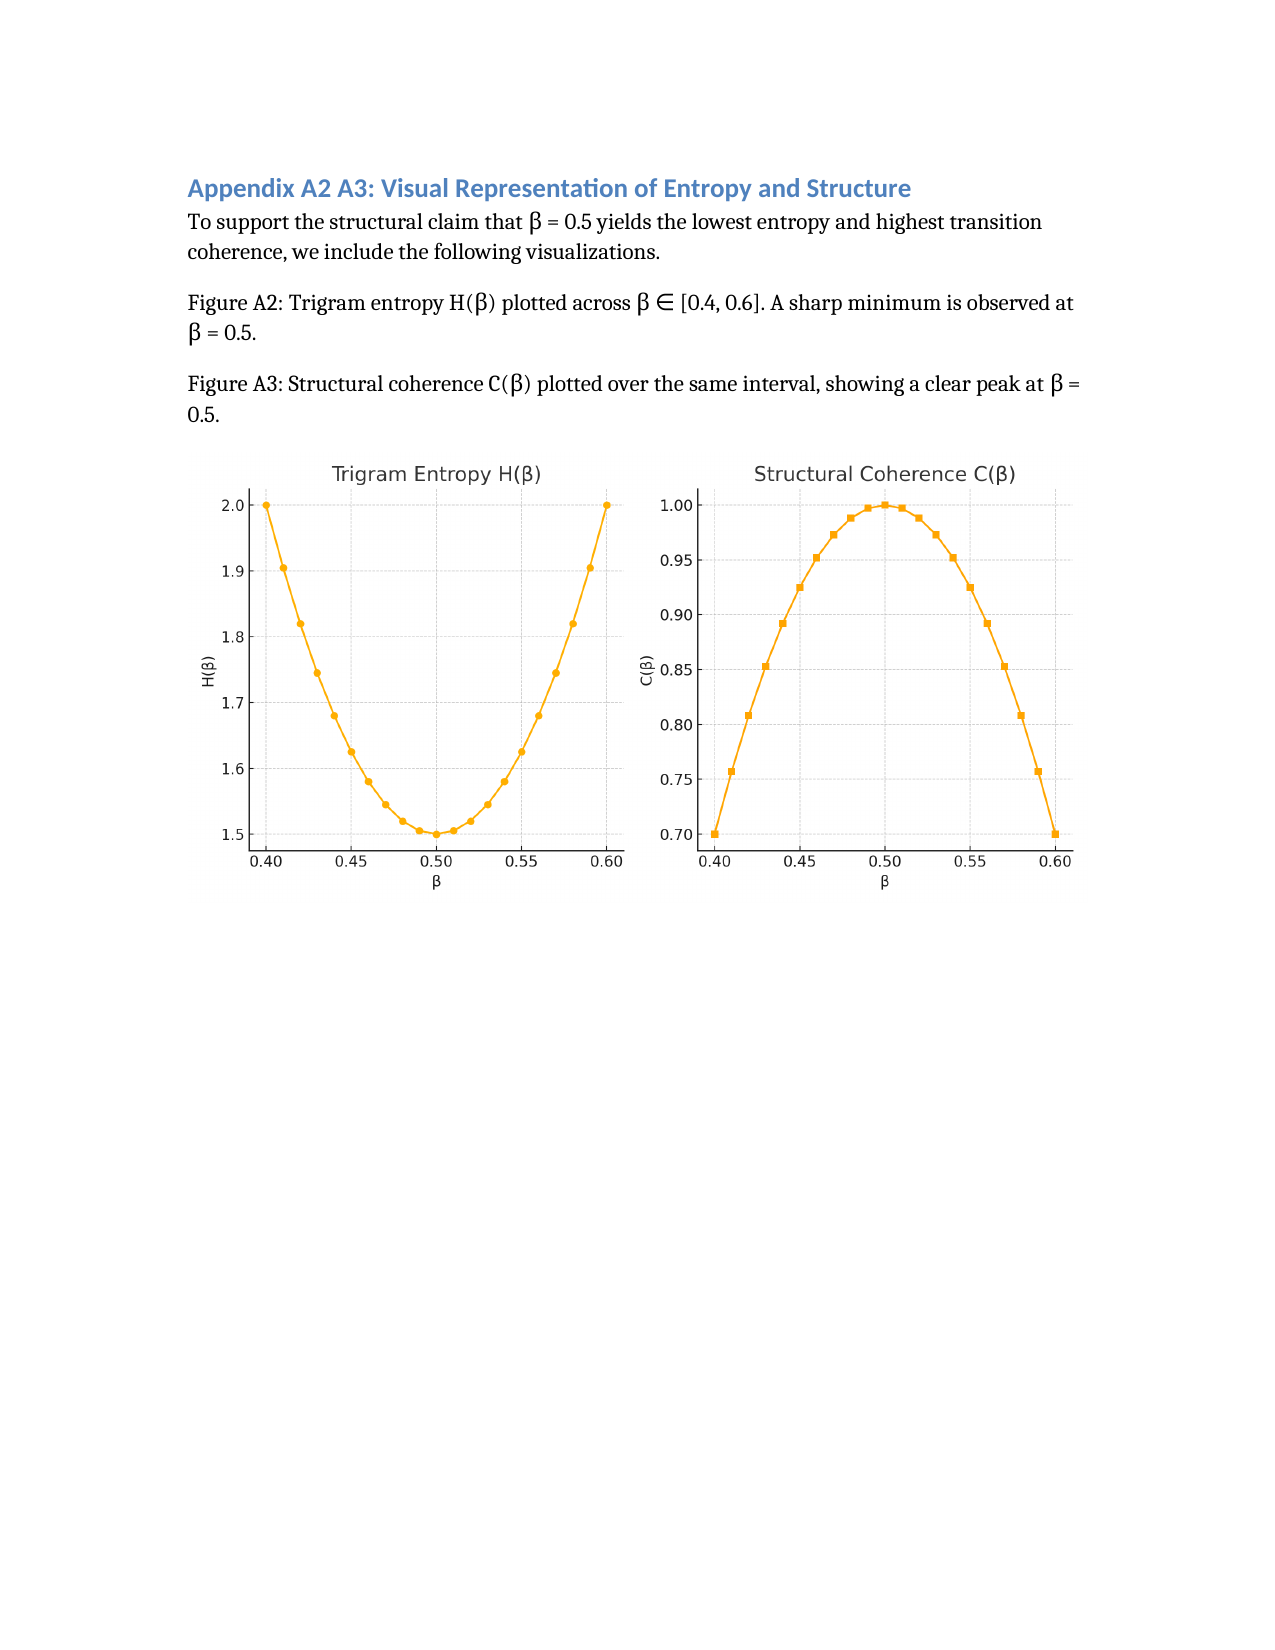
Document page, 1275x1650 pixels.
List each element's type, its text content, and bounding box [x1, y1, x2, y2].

text Figure A3: Structural coherence C(β) plotted over the same interval, showing a clear peak at β = 0.5. [187, 371, 1087, 428]
picture [187, 452, 1088, 903]
text To support the structural claim that β = 0.5 yields the lowest entropy and highest transition coherence, we include the following visualizations. [187, 209, 1087, 265]
text Figure A2: Trigram entropy H(β) plotted across β ∈ [0.4, 0.6]. A sharp minimum is observed at β = 0.5. [187, 290, 1087, 347]
subtitle Appendix A2 A3: Visual Representation of Entropy and Structure [187, 171, 1087, 204]
